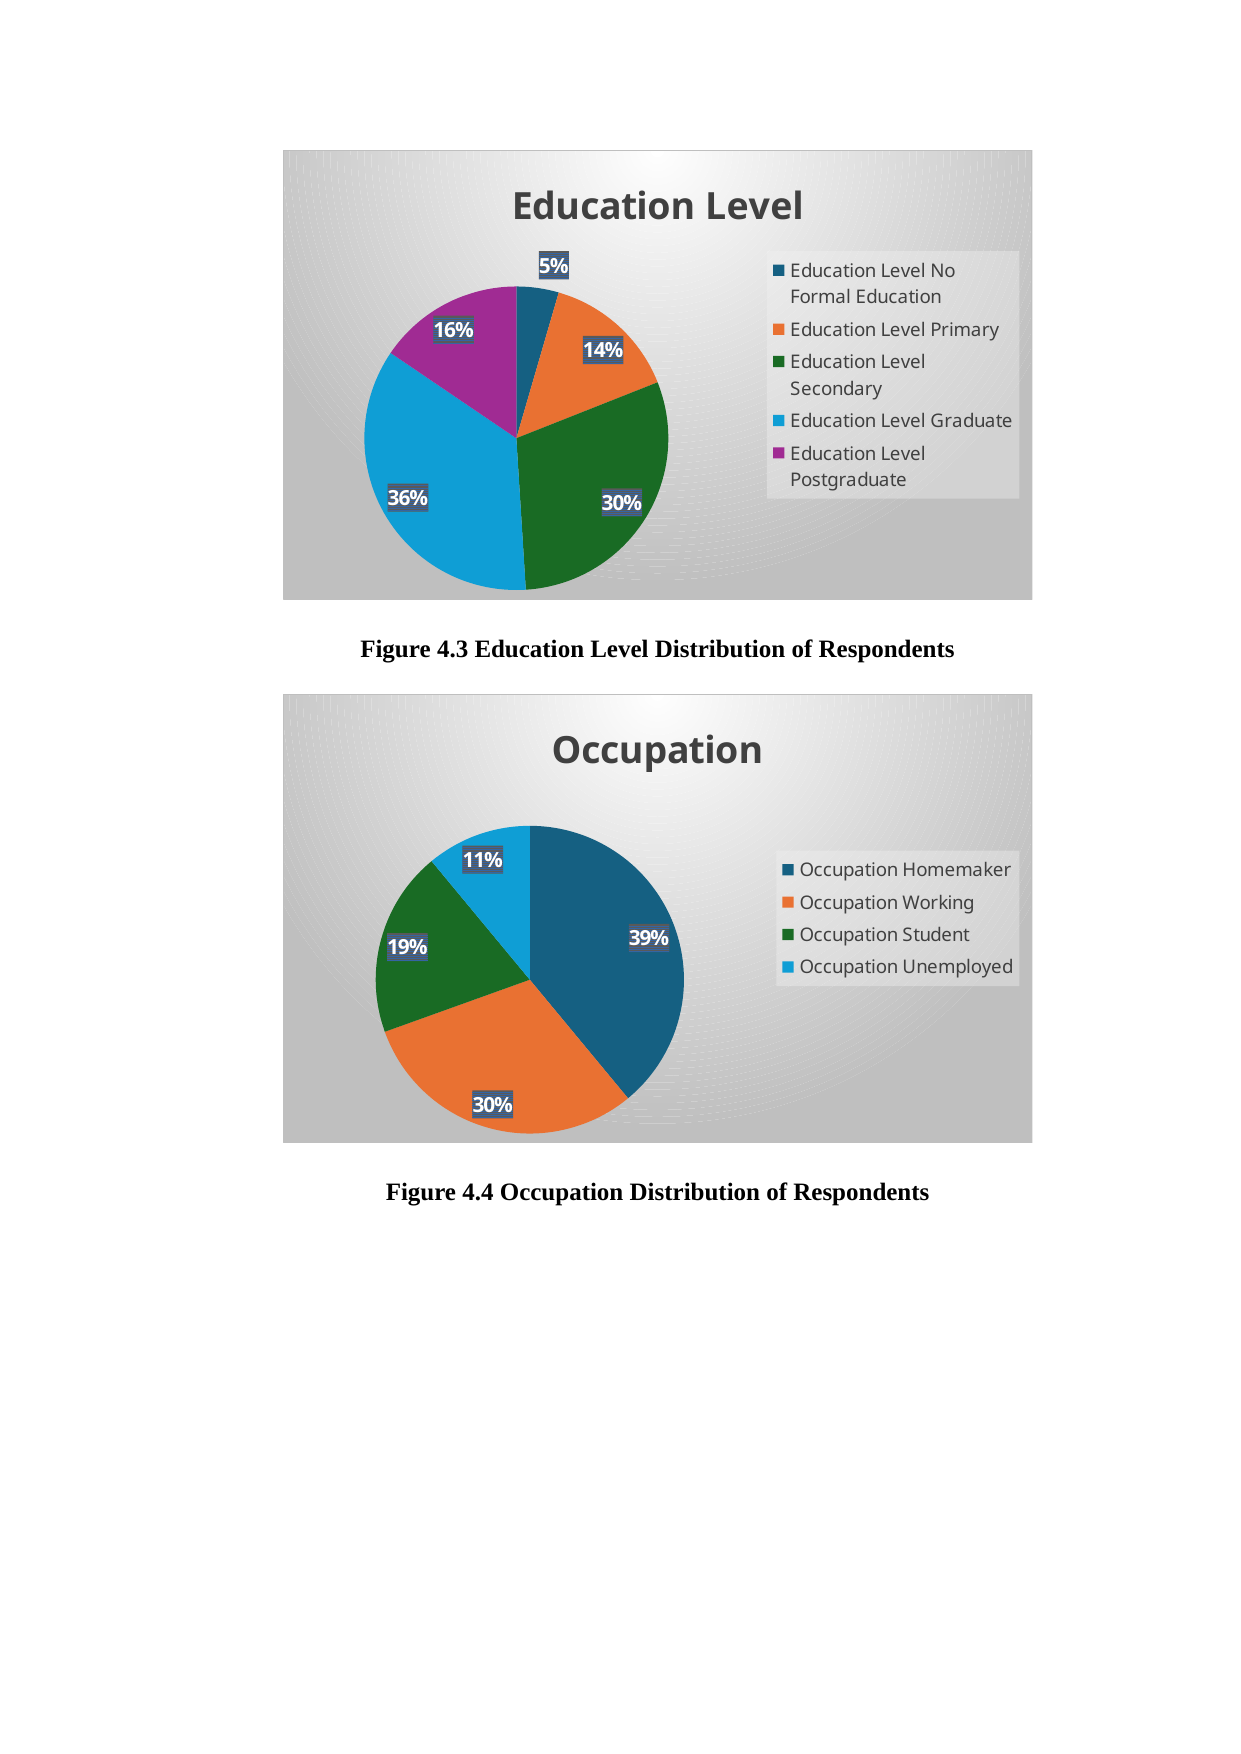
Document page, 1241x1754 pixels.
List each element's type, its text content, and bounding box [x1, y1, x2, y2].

text Figure 4.3 Education Level Distribution of Respondents [225, 634, 1090, 662]
text Figure 4.4 Occupation Distribution of Respondents [225, 1177, 1090, 1206]
